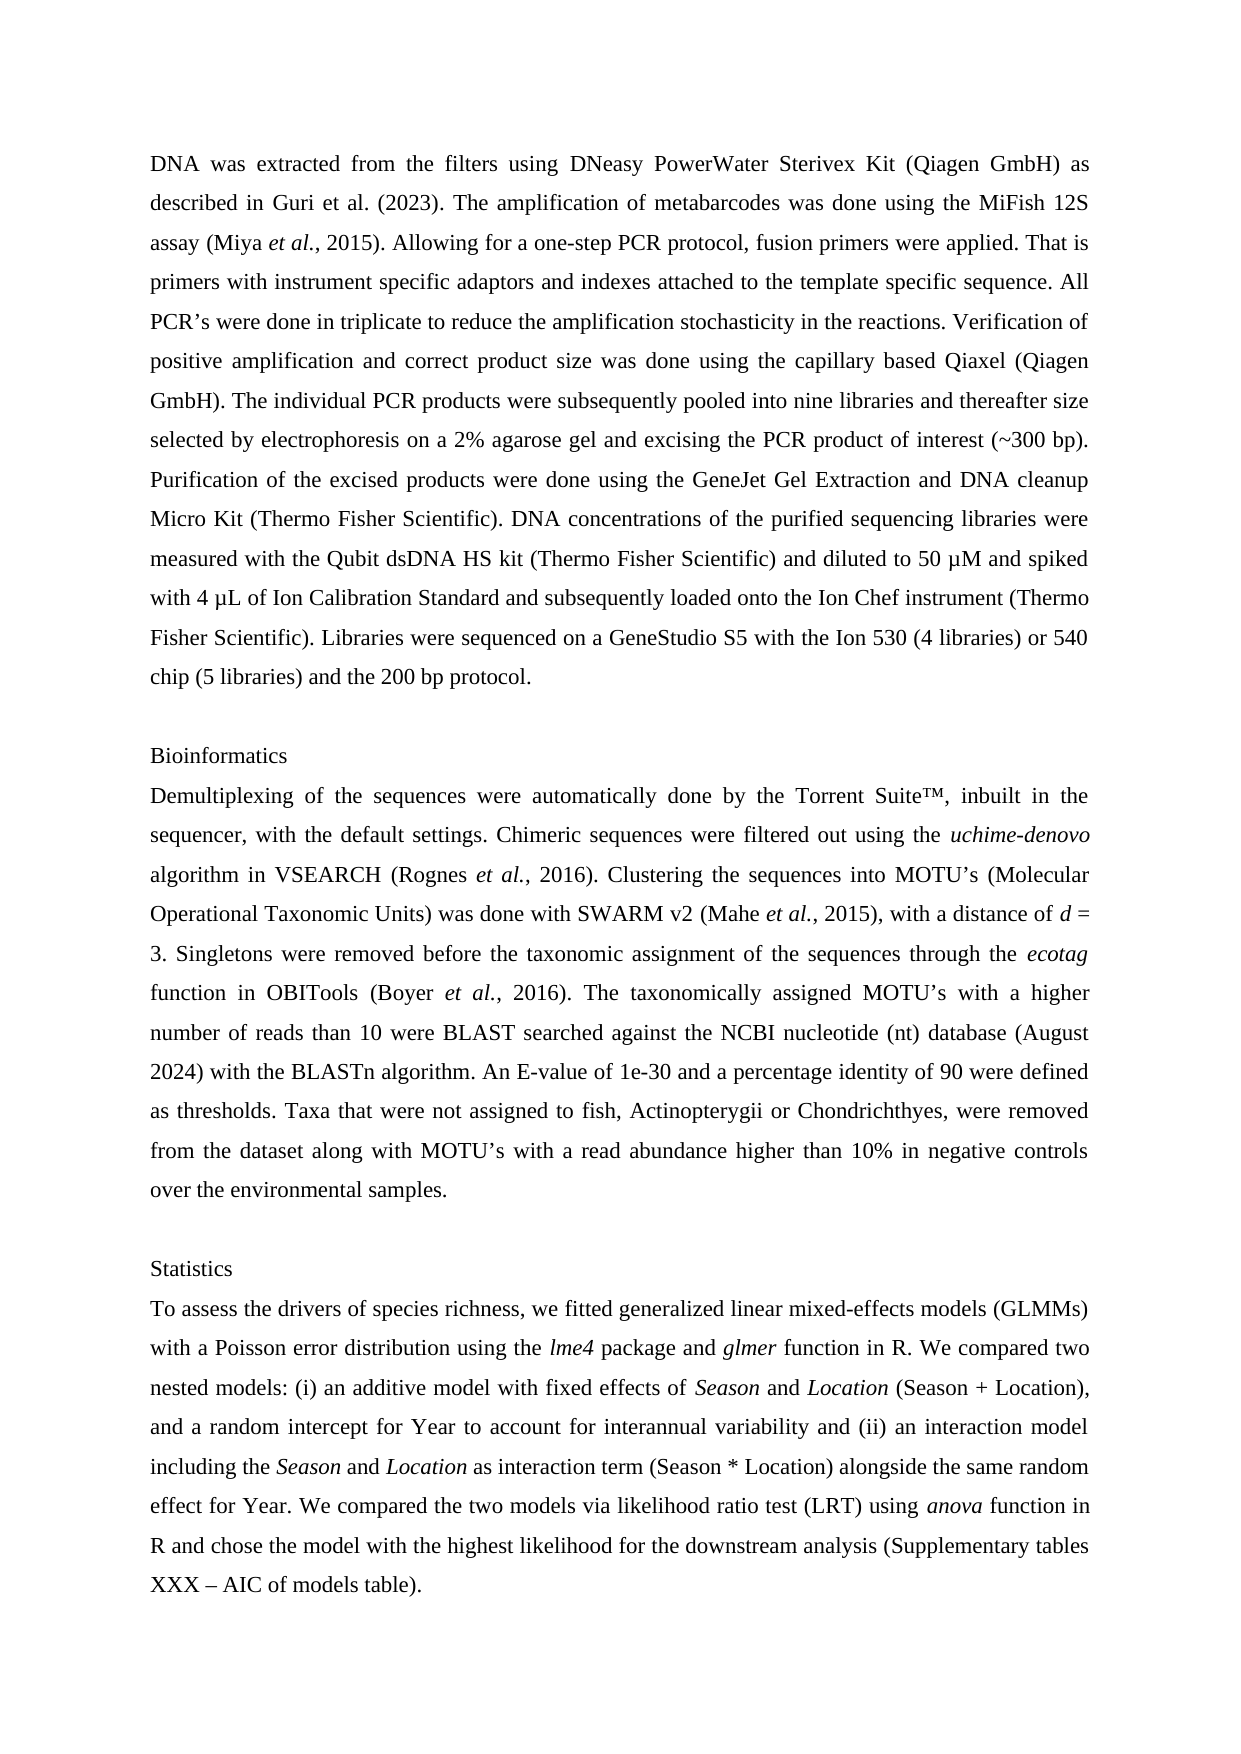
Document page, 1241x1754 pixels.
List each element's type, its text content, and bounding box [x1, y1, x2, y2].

text To assess the drivers of species richness, we fitted generalized linear mixed-effects models (GLMMs) with a Poisson error distribution using the lme4 package and glmer function in R. We compared two nested models: (i) an additive model with fixed effects of Season and Location (Season + Location), and a random intercept for Year to account for interannual variability and (ii) an interaction model including the Season and Location as interaction term (Season * Location) alongside the same random effect for Year. We compared the two models via likelihood ratio test (LRT) using anova function in R and chose the model with the highest likelihood for the downstream analysis (Supplementary tables XXX – AIC of models table). [150, 1295, 1090, 1598]
text Demultiplexing of the sequences were automatically done by the Torrent Suite™, inbuilt in the sequencer, with the default settings. Chimeric sequences were filtered out using the uchime-denovo algorithm in VSEARCH (Rognes et al., 2016). Clustering the sequences into MOTU’s (Molecular Operational Taxonomic Units) was done with SWARM v2 (Mahe et al., 2015), with a distance of d = 3. Singletons were removed before the taxonomic assignment of the sequences through the ecotag function in OBITools (Boyer et al., 2016). The taxonomically assigned MOTU’s with a higher number of reads than 10 were BLAST searched against the NCBI nucleotide (nt) database (August 2024) with the BLASTn algorithm. An E-value of 1e-30 and a percentage identity of 90 were defined as thresholds. Taxa that were not assigned to fish, Actinopterygii or Chondrichthyes, were removed from the dataset along with MOTU’s with a read abundance higher than 10% in negative controls over the environmental samples. [150, 782, 1090, 1203]
text Bioinformatics [150, 742, 1090, 768]
text Statistics [150, 1255, 1090, 1282]
text DNA was extracted from the filters using DNeasy PowerWater Sterivex Kit (Qiagen GmbH) as described in Guri et al. (2023). The amplification of metabarcodes was done using the MiFish 12S assay (Miya et al., 2015). Allowing for a one-step PCR protocol, fusion primers were applied. That is primers with instrument specific adaptors and indexes attached to the template specific sequence. All PCR’s were done in triplicate to reduce the amplification stochasticity in the reactions. Verification of positive amplification and correct product size was done using the capillary based Qiaxel (Qiagen GmbH). The individual PCR products were subsequently pooled into nine libraries and thereafter size selected by electrophoresis on a 2% agarose gel and excising the PCR product of interest (~300 bp). Purification of the excised products were done using the GeneJet Gel Extraction and DNA cleanup Micro Kit (Thermo Fisher Scientific). DNA concentrations of the purified sequencing libraries were measured with the Qubit dsDNA HS kit (Thermo Fisher Scientific) and diluted to 50 µM and spiked with 4 µL of Ion Calibration Standard and subsequently loaded onto the Ion Chef instrument (Thermo Fisher Scientific). Libraries were sequenced on a GeneStudio S5 with the Ion 530 (4 libraries) or 540 chip (5 libraries) and the 200 bp protocol. [150, 150, 1090, 689]
